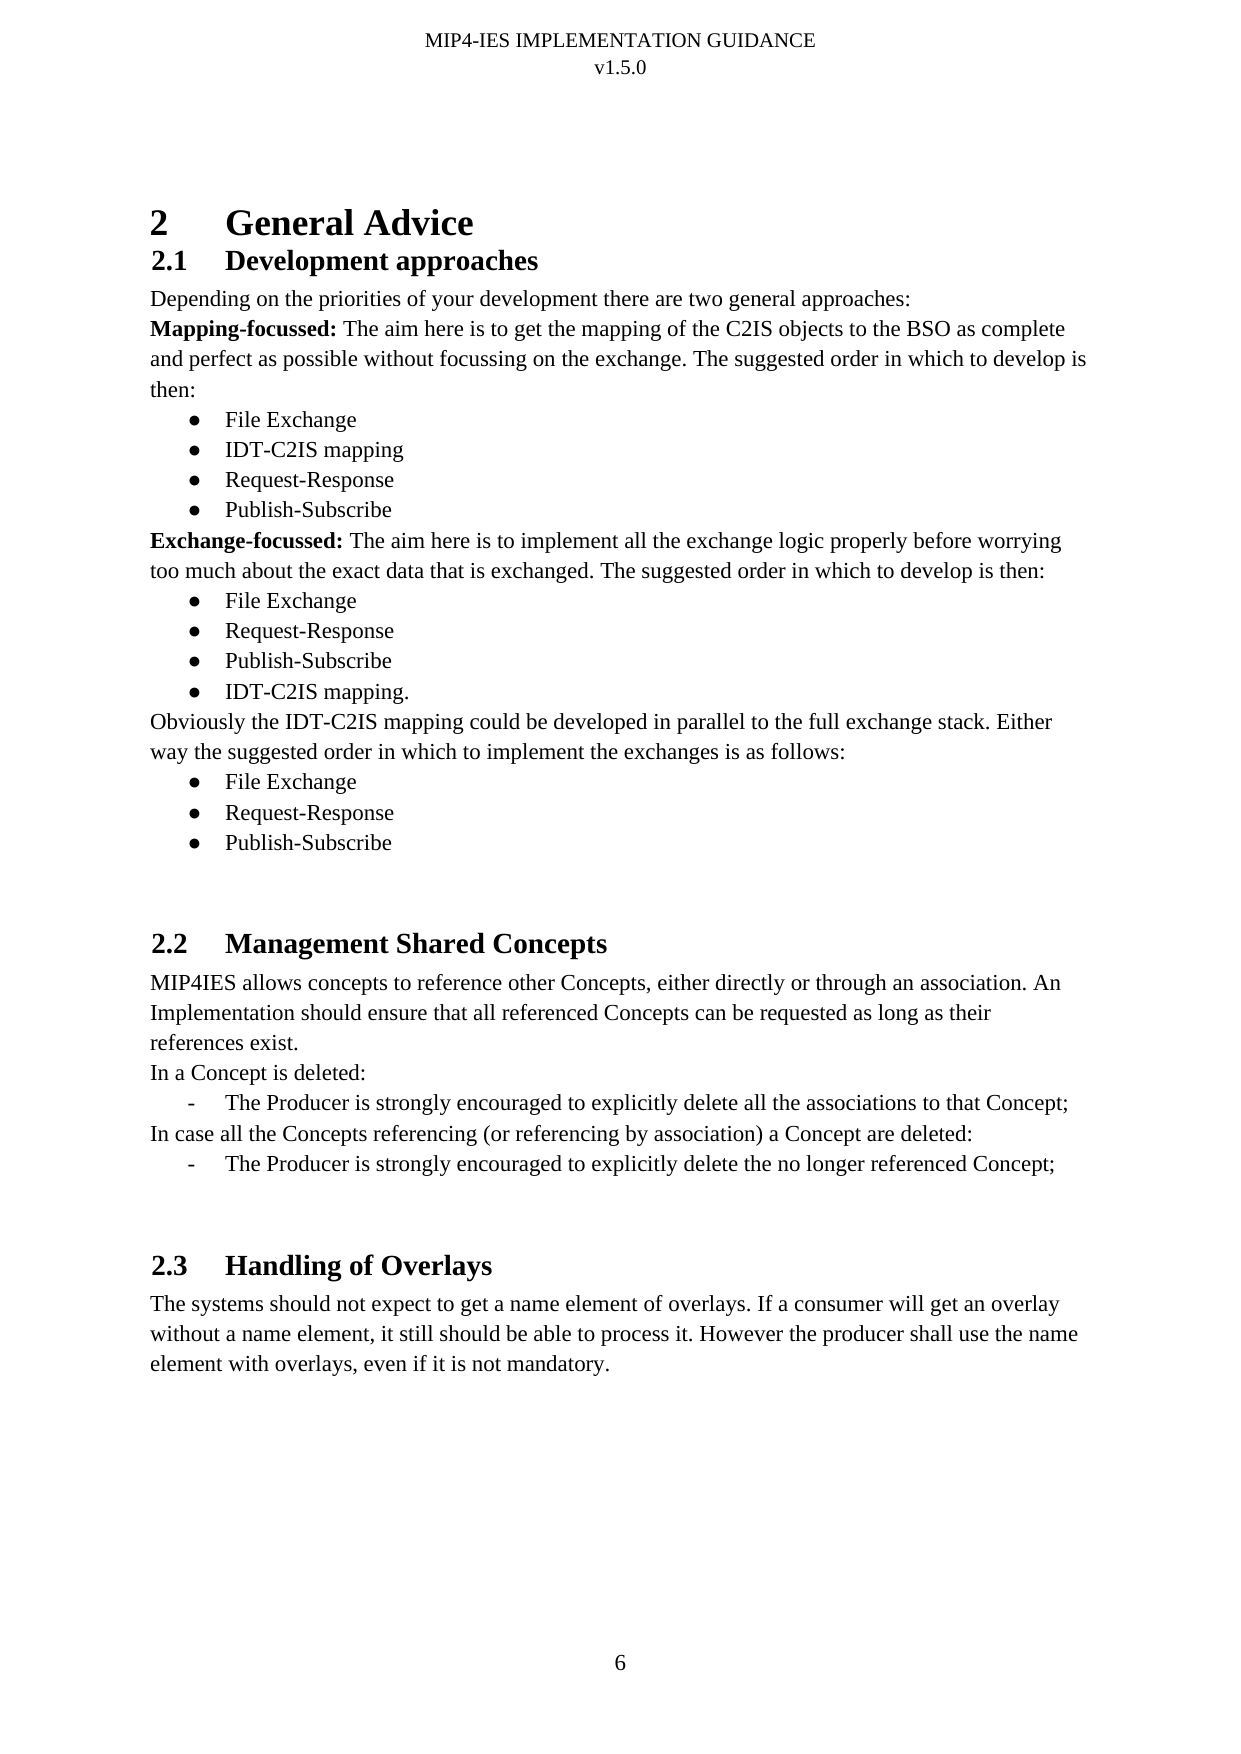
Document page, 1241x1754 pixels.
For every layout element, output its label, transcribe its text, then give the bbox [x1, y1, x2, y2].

text Exchange-focussed: The aim here is to implement all the exchange logic properly before worrying too much about the exact data that is exchanged. The suggested order in which to develop is then: [150, 527, 1090, 583]
subtitle Handling of Overlays [187, 1248, 1090, 1281]
list Request-Response [187, 466, 1090, 493]
list File Exchange [187, 768, 1090, 795]
list The Producer is strongly encouraged to explicitly delete the no longer referenced Concept; [187, 1150, 1090, 1176]
list Publish-Subscribe [187, 829, 1090, 855]
text The systems should not expect to get a name element of overlays. If a consumer will get an overlay without a name element, it still should be able to process it. However the producer shall use the name element with overlays, even if it is not mandatory. [150, 1289, 1090, 1376]
list File Exchange [187, 406, 1090, 432]
list File Exchange [187, 587, 1090, 613]
text Mapping-focussed: The aim here is to get the mapping of the C2IS objects to the BSO as complete and perfect as possible without focussing on the exchange. The suggested order in which to develop is then: [150, 315, 1090, 402]
list The Producer is strongly encouraged to explicitly delete all the associations to that Concept; [187, 1089, 1090, 1116]
list Request-Response [187, 798, 1090, 825]
list Publish-Subscribe [187, 496, 1090, 523]
text MIP4IES allows concepts to reference other Concepts, either directly or through an association. An Implementation should ensure that all referenced Concepts can be requested as long as their references exist. [150, 968, 1090, 1055]
list IDT-C2IS mapping [187, 436, 1090, 462]
list Request-Response [187, 617, 1090, 644]
text In case all the Concepts referencing (or referencing by association) a Concept are deleted: [150, 1119, 1090, 1146]
text Depending on the priorities of your development there are two general approaches: [150, 285, 1090, 311]
subtitle Development approaches [187, 243, 1090, 277]
list IDT-C2IS mapping. [187, 678, 1090, 704]
subtitle Management Shared Concepts [187, 927, 1090, 960]
text Obviously the IDT-C2IS mapping could be developed in parallel to the full exchange stack. Either way the suggested order in which to implement the exchanges is as follows: [150, 708, 1090, 764]
subtitle General Advice [168, 200, 1090, 243]
list Publish-Subscribe [187, 647, 1090, 674]
text In a Concept is deleted: [150, 1059, 1090, 1086]
